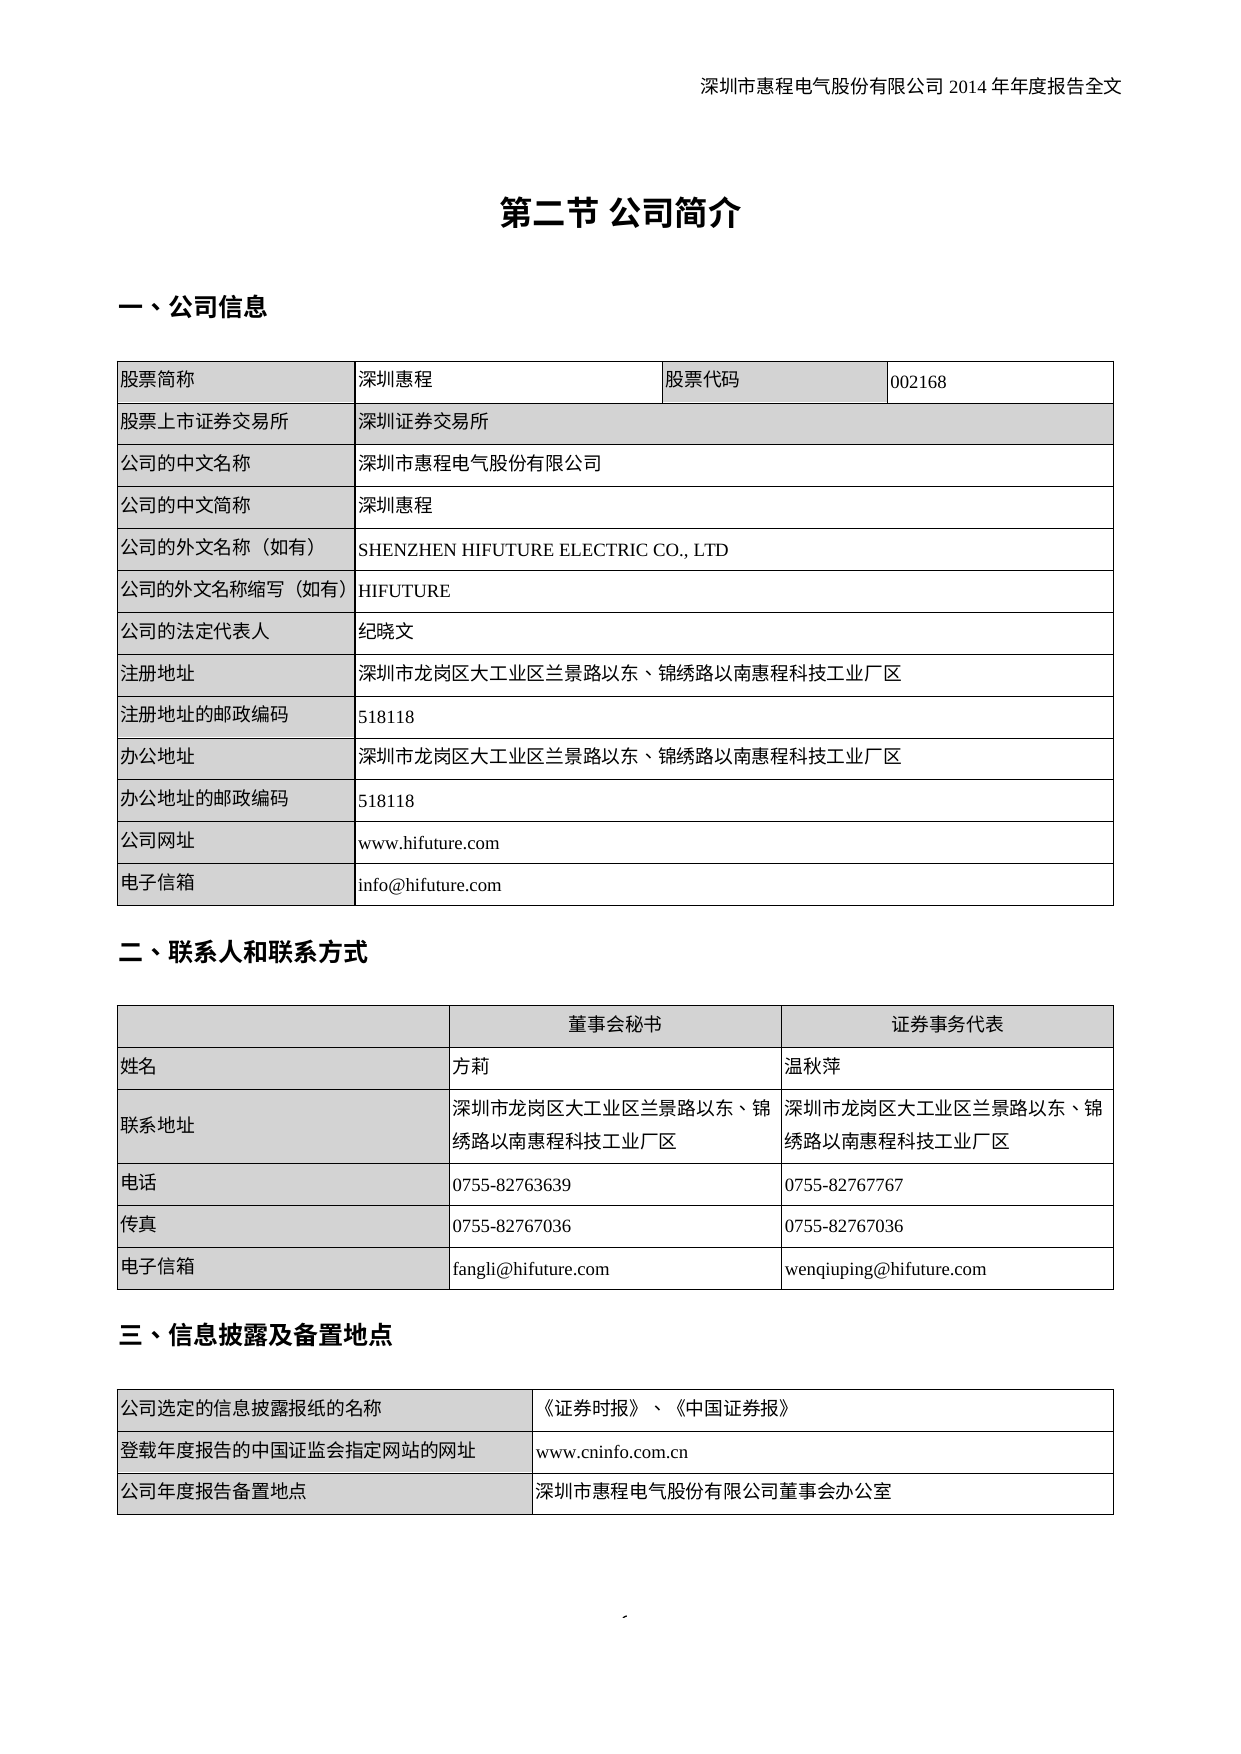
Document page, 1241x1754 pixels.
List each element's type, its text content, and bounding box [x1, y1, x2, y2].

table_cell info@hifuture.com [356, 864, 1113, 905]
table_cell 0755-82767767 [782, 1164, 1113, 1205]
table_cell 深圳市惠程电气股份有限公司 [356, 445, 1113, 486]
table_header 公司选定的信息披露报纸的名称 [118, 1390, 532, 1431]
table_cell 办公地址的邮政编码 [118, 780, 354, 821]
table_header [118, 1006, 449, 1047]
table_cell 公司的外文名称缩写（如有） [118, 571, 354, 612]
table_cell 深圳市惠程电气股份有限公司董事会办公室 [533, 1474, 1113, 1514]
table_cell 深圳证券交易所 [356, 404, 1113, 444]
table_cell wenqiuping@hifuture.com [782, 1248, 1113, 1289]
table_header 股票代码 [663, 362, 887, 402]
table_cell 方莉 [450, 1048, 781, 1089]
table_cell 联系地址 [118, 1090, 449, 1163]
subtitle 一、公司信息 [118, 290, 1134, 324]
table_cell 公司的中文简称 [118, 487, 354, 528]
table_cell 公司的中文名称 [118, 445, 354, 486]
table_cell 电子信箱 [118, 1248, 449, 1289]
table_cell 0755-82763639 [450, 1164, 781, 1205]
table_header 证券事务代表 [782, 1006, 1113, 1047]
table_cell HIFUTURE [356, 571, 1113, 612]
table_cell fangli@hifuture.com [450, 1248, 781, 1289]
subtitle 第二节 公司简介 [210, 189, 1030, 235]
table_cell 纪晓文 [356, 613, 1113, 654]
table_cell 办公地址 [118, 739, 354, 779]
table_header 《证券时报》、《中国证券报》 [533, 1390, 1113, 1431]
table_cell www.cninfo.com.cn [533, 1432, 1113, 1472]
table_cell 注册地址的邮政编码 [118, 697, 354, 737]
table_cell SHENZHEN HIFUTURE ELECTRIC CO., LTD [356, 529, 1113, 570]
subtitle 二、联系人和联系方式 [118, 934, 1134, 968]
table_header 股票简称 [118, 362, 354, 402]
table_cell 深圳市龙岗区大工业区兰景路以东、锦绣路以南惠程科技工业厂区 [356, 655, 1113, 696]
table_cell 0755-82767036 [782, 1206, 1113, 1247]
table_cell 股票上市证券交易所 [118, 404, 354, 444]
table_header 董事会秘书 [450, 1006, 781, 1047]
table_cell 电子信箱 [118, 864, 354, 905]
table_cell 公司网址 [118, 822, 354, 863]
table_cell 深圳市龙岗区大工业区兰景路以东、锦 绣路以南惠程科技工业厂区 [782, 1090, 1113, 1163]
table_cell 公司的外文名称（如有） [118, 529, 354, 570]
table_cell 传真 [118, 1206, 449, 1247]
table_header 深圳惠程 [356, 362, 662, 402]
table_cell 公司的法定代表人 [118, 613, 354, 654]
table_cell 登载年度报告的中国证监会指定网站的网址 [118, 1432, 532, 1472]
table_cell 电话 [118, 1164, 449, 1205]
table_cell 518118 [356, 697, 1113, 737]
table_cell 注册地址 [118, 655, 354, 696]
table_cell 公司年度报告备置地点 [118, 1474, 532, 1514]
table_header 002168 [888, 362, 1113, 402]
table_cell 温秋萍 [782, 1048, 1113, 1089]
table_cell 姓名 [118, 1048, 449, 1089]
table_cell 深圳惠程 [356, 487, 1113, 528]
table_cell 深圳市龙岗区大工业区兰景路以东、锦 绣路以南惠程科技工业厂区 [450, 1090, 781, 1163]
subtitle 三、信息披露及备置地点 [118, 1318, 1134, 1352]
table_cell 0755-82767036 [450, 1206, 781, 1247]
table_cell 深圳市龙岗区大工业区兰景路以东、锦绣路以南惠程科技工业厂区 [356, 739, 1113, 779]
table_cell 518118 [356, 780, 1113, 821]
table_cell www.hifuture.com [356, 822, 1113, 863]
